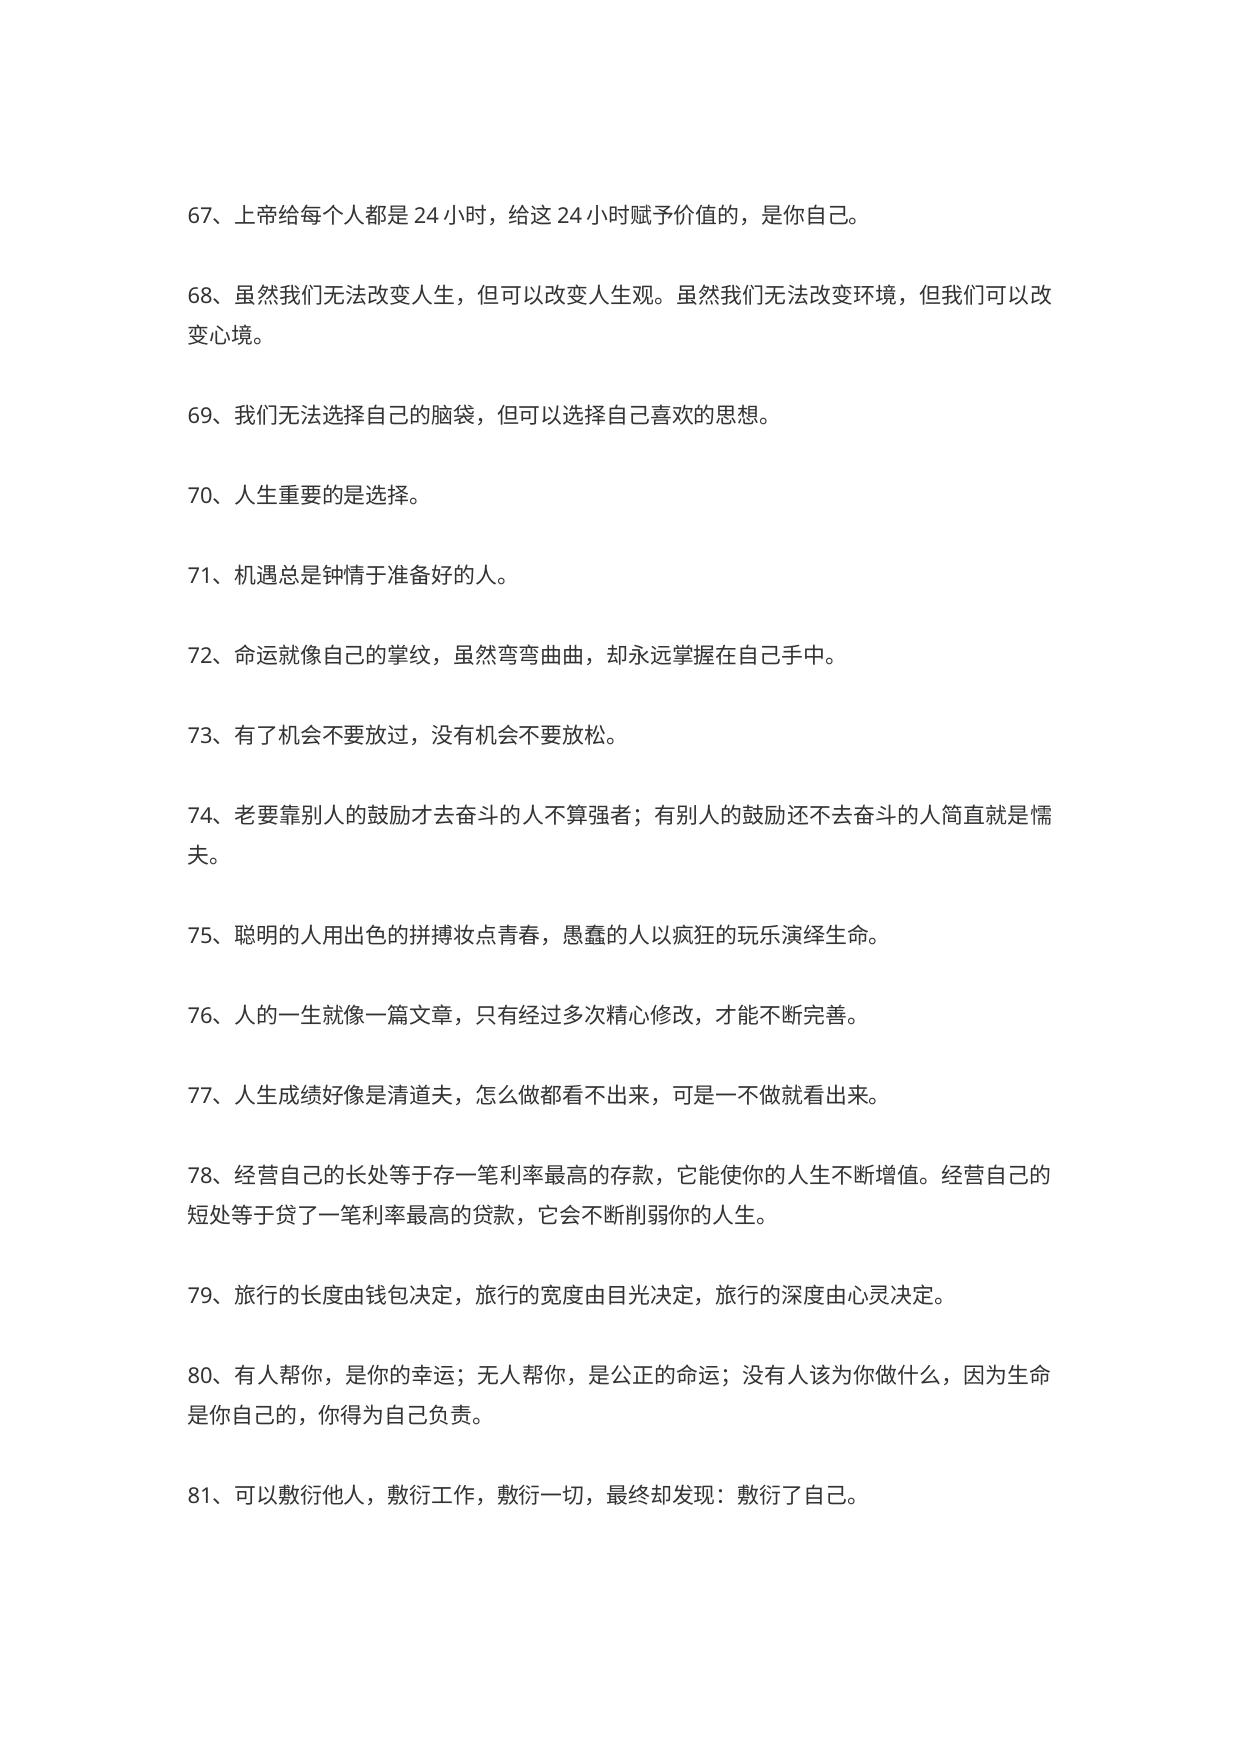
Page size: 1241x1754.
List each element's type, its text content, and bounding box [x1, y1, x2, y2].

text 72、命运就像自己的掌纹，虽然弯弯曲曲，却永远掌握在自己手中。 [187, 590, 1053, 670]
text 71、机遇总是钟情于准备好的人。 [187, 510, 1053, 590]
text 68、虽然我们无法改变人生，但可以改变人生观。虽然我们无法改变环境，但我们可以改变心境。 [187, 230, 1053, 350]
text 81、可以敷衍他人，敷衍工作，敷衍一切，最终却发现：敷衍了自己。 [187, 1430, 1053, 1510]
text 76、人的一生就像一篇文章，只有经过多次精心修改，才能不断完善。 [187, 950, 1053, 1030]
text 79、旅行的长度由钱包决定，旅行的宽度由目光决定，旅行的深度由心灵决定。 [187, 1230, 1053, 1310]
text 77、人生成绩好像是清道夫，怎么做都看不出来，可是一不做就看出来。 [187, 1030, 1053, 1110]
text 70、人生重要的是选择。 [187, 430, 1053, 510]
text 80、有人帮你，是你的幸运；无人帮你，是公正的命运；没有人该为你做什么，因为生命是你自己的，你得为自己负责。 [187, 1310, 1053, 1430]
text 74、老要靠别人的鼓励才去奋斗的人不算强者；有别人的鼓励还不去奋斗的人简直就是懦夫。 [187, 750, 1053, 870]
text 73、有了机会不要放过，没有机会不要放松。 [187, 670, 1053, 750]
text 69、我们无法选择自己的脑袋，但可以选择自己喜欢的思想。 [187, 350, 1053, 430]
text 75、聪明的人用出色的拼搏妆点青春，愚蠢的人以疯狂的玩乐演绎生命。 [187, 870, 1053, 950]
text 78、经营自己的长处等于存一笔利率最高的存款，它能使你的人生不断增值。经营自己的短处等于贷了一笔利率最高的贷款，它会不断削弱你的人生。 [187, 1110, 1053, 1230]
text 67、上帝给每个人都是24小时，给这24小时赋予价值的，是你自己。 [187, 150, 1053, 230]
